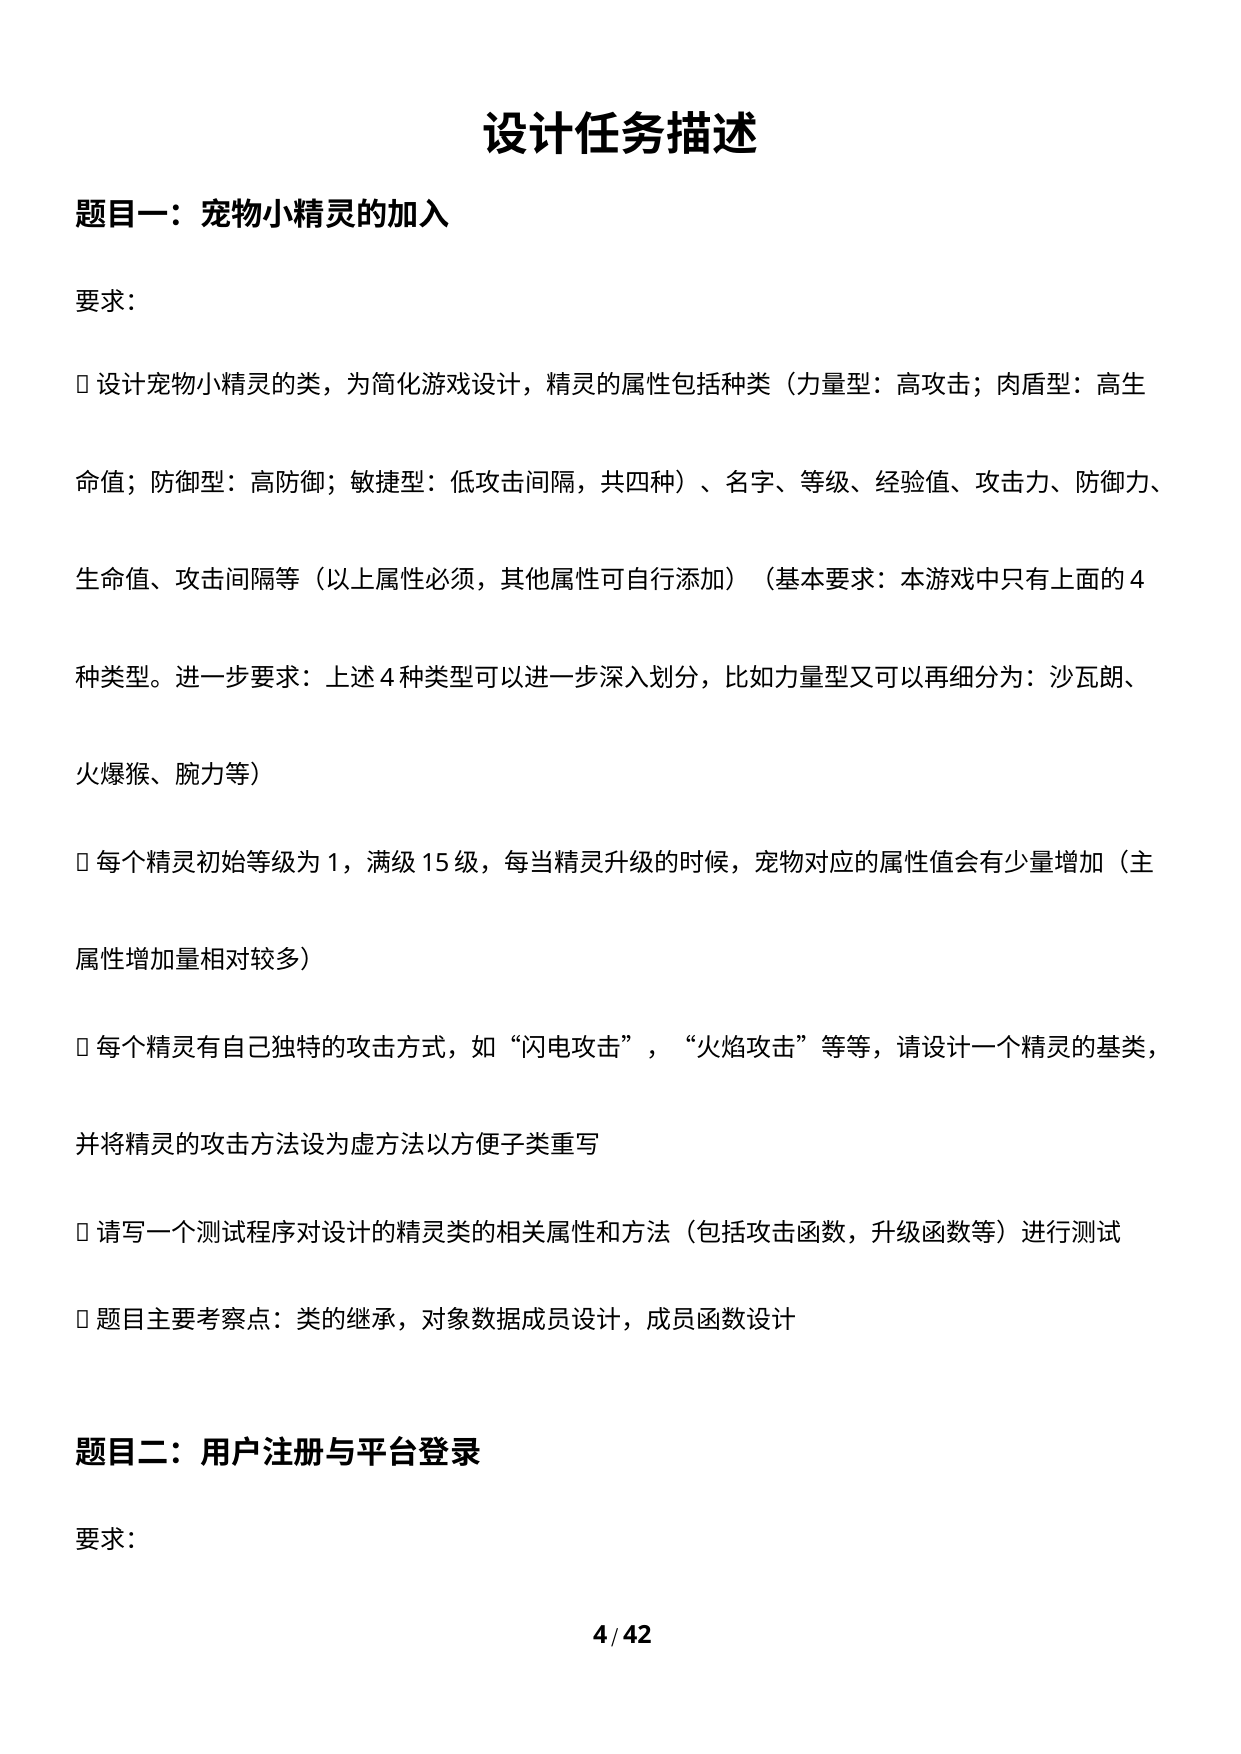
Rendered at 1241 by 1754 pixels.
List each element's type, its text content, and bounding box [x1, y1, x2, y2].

text  题目主要考察点：类的继承，对象数据成员设计，成员函数设计 [75, 1285, 1165, 1350]
text 题目一：宠物小精灵的加入 [75, 179, 1165, 244]
text  每个精灵初始等级为1，满级15级，每当精灵升级的时候，宠物对应的属性值会有少量增加（主属性增加量相对较多） [75, 828, 1165, 990]
text  设计宠物小精灵的类，为简化游戏设计，精灵的属性包括种类（力量型：高攻击；肉盾型：高生命值；防御型：高防御；敏捷型：低攻击间隔，共四种）、名字、等级、经验值、攻击力、防御力、生命值、攻击间隔等（以上属性必须，其他属性可自行添加）（基本要求：本游戏中只有上面的4种类型。进一步要求：上述4种类型可以进一步深入划分，比如力量型又可以再细分为：沙瓦朗、火爆猴、腕力等） [75, 350, 1165, 805]
text 要求： [75, 1505, 1165, 1570]
subtitle 设计任务描述 [75, 82, 1165, 179]
text  每个精灵有自己独特的攻击方式，如“闪电攻击”，“火焰攻击”等等，请设计一个精灵的基类，并将精灵的攻击方法设为虚方法以方便子类重写 [75, 1013, 1165, 1175]
text 题目二：用户注册与平台登录 [75, 1418, 1165, 1483]
text  请写一个测试程序对设计的精灵类的相关属性和方法（包括攻击函数，升级函数等）进行测试 [75, 1198, 1165, 1263]
text 要求： [75, 267, 1165, 332]
